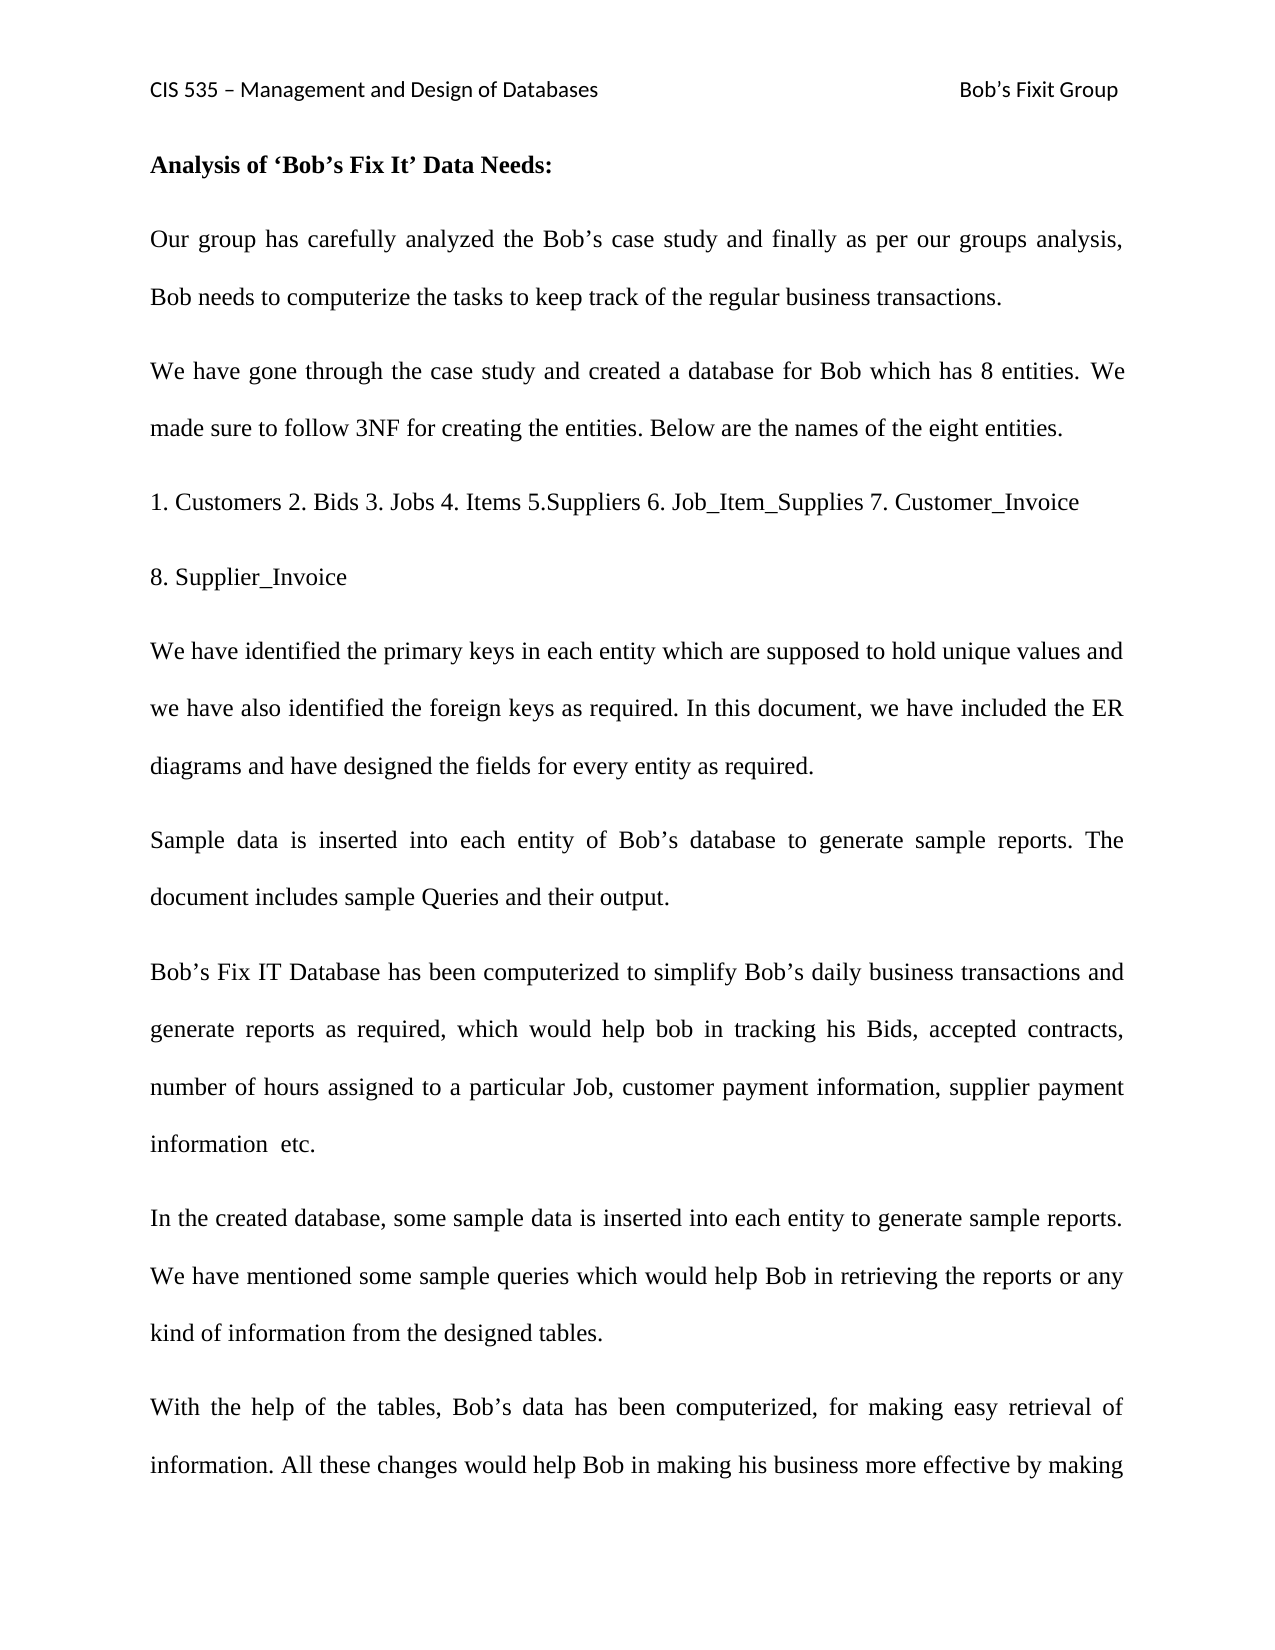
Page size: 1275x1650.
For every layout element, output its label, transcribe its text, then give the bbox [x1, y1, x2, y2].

text In the created database, some sample data is inserted into each entity to generate sample reports. We have mentioned some sample queries which would help Bob in retrieving the reports or any kind of information from the designed tables. [150, 1203, 1125, 1347]
text Bob’s Fix IT Database has been computerized to simplify Bob’s daily business transactions and generate reports as required, which would help bob in tracking his Bids, accepted contracts, number of hours assigned to a particular Job, customer payment information, supplier payment information etc. [150, 957, 1125, 1158]
text We have identified the primary keys in each entity which are supposed to hold unique values and we have also identified the foreign keys as required. In this document, we have included the ER diagrams and have designed the fields for every entity as required. [150, 636, 1125, 779]
text 1. Customers 2. Bids 3. Jobs 4. Items 5.Suppliers 6. Job_Item_Supplies 7. Customer_Invoice [150, 487, 1125, 516]
text Our group has carefully analyzed the Bob’s case study and finally as per our groups analysis, Bob needs to computerize the tasks to keep track of the regular business transactions. [150, 224, 1125, 310]
text We have gone through the case study and created a database for Bob which has 8 entities. We made sure to follow 3NF for creating the entities. Below are the names of the eight entities. [150, 356, 1125, 442]
text Sample data is inserted into each entity of Bob’s database to generate sample reports. The document includes sample Queries and their output. [150, 825, 1125, 911]
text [150, 1392, 1125, 1479]
text 8. Supplier_Invoice [150, 562, 1125, 590]
text Analysis of ‘Bob’s Fix It’ Data Needs: [150, 150, 1125, 179]
